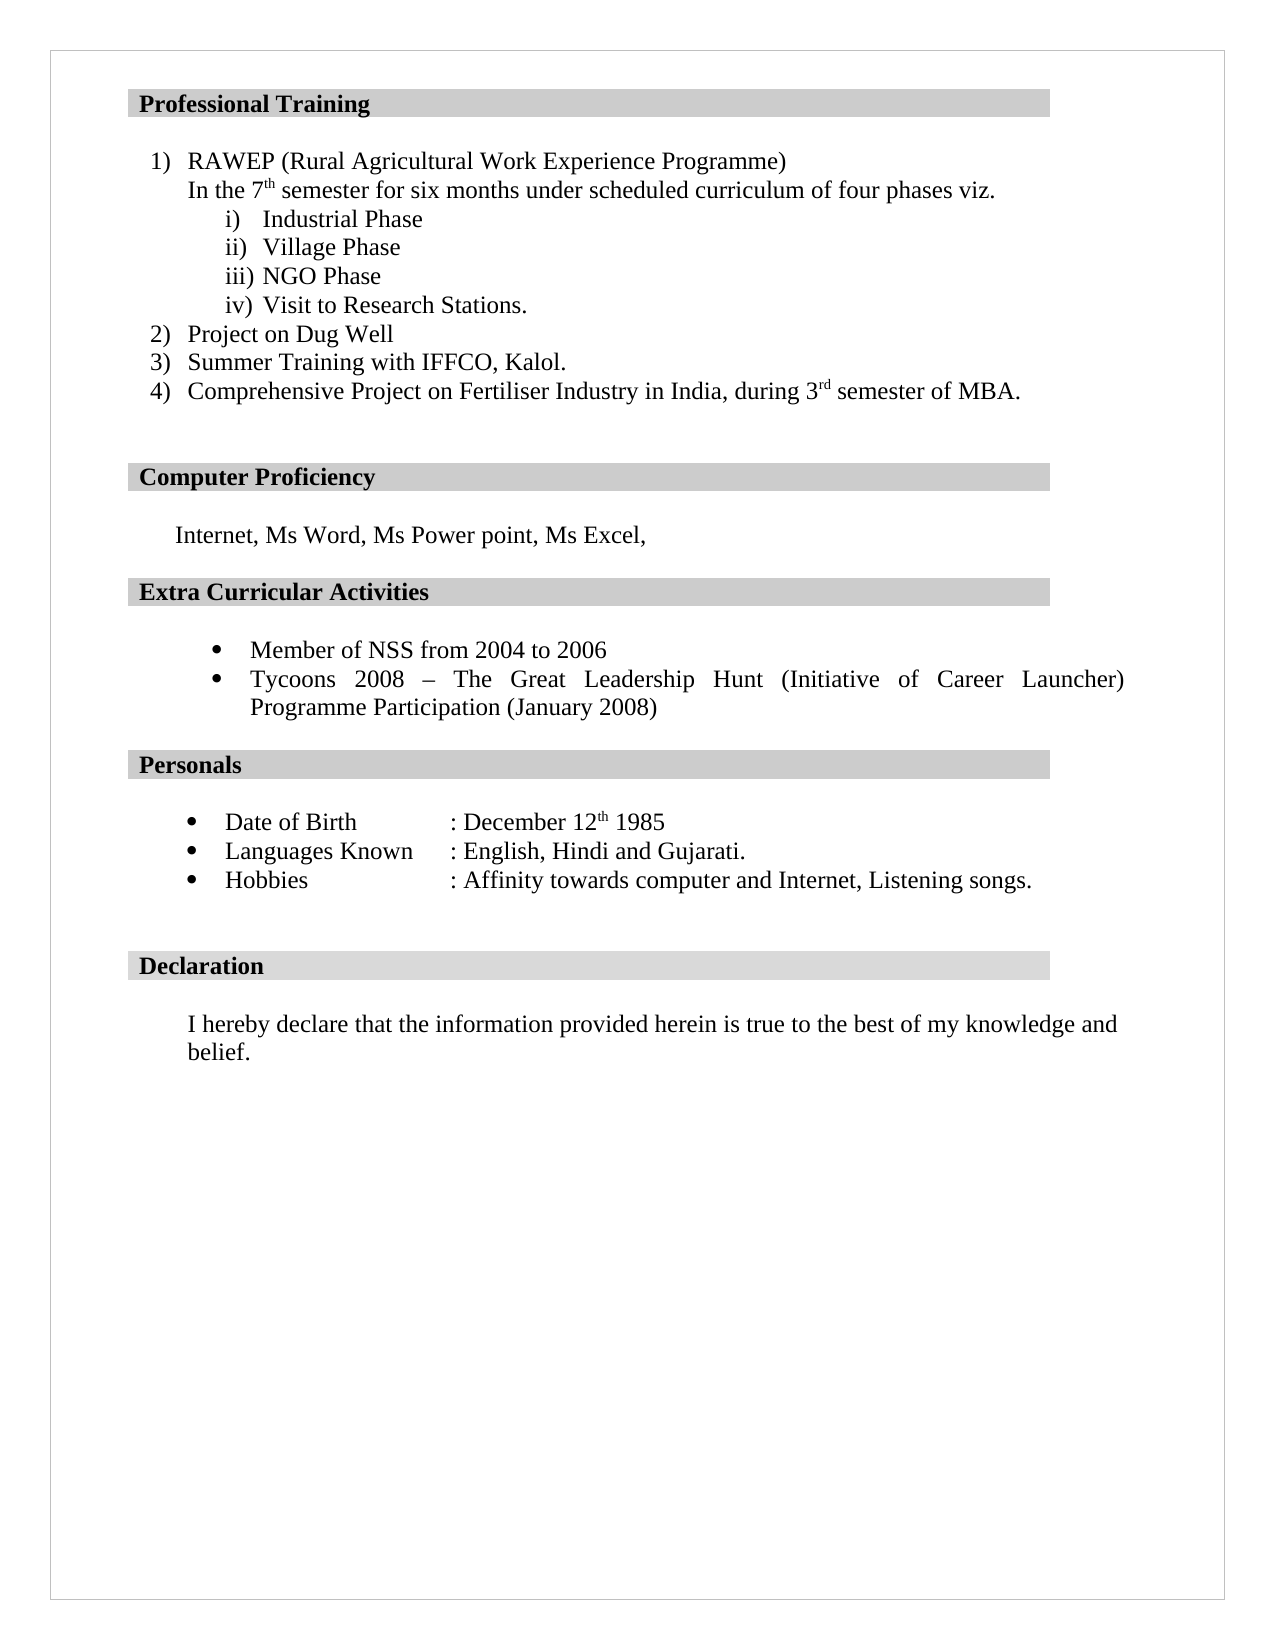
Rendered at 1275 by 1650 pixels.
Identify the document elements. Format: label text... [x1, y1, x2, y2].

list Hobbies : Affinity towards computer and Internet, Listening songs. [187, 865, 1125, 894]
text I hereby declare that the information provided herein is true to the best of my knowledge and belief. [187, 1009, 1125, 1066]
text In the 7th semester for six months under scheduled curriculum of four phases viz. [187, 175, 1125, 204]
list Visit to Research Stations. [225, 290, 1125, 319]
table_header Declaration [128, 951, 1050, 980]
text Internet, Ms Word, Ms Power point, Ms Excel, [150, 520, 1125, 549]
list Village Phase [225, 232, 1125, 261]
table_header Computer Proficiency [128, 463, 1050, 491]
table_header Personals [128, 750, 1050, 779]
table_header Extra Curricular Activities [128, 578, 1050, 606]
list Tycoons 2008 – The Great Leadership Hunt (Initiative of Career Launcher) Programme Participation (January 2008) [212, 664, 1125, 721]
table_header Professional Training [128, 89, 1050, 117]
list Member of NSS from 2004 to 2006 [212, 635, 1125, 664]
list RAWEP (Rural Agricultural Work Experience Programme) [150, 146, 1125, 175]
list Summer Training with IFFCO, Kalol. [150, 347, 1125, 376]
list Comprehensive Project on Fertiliser Industry in India, during 3rd semester of MBA. [150, 376, 1125, 405]
list Languages Known : English, Hindi and Gujarati. [187, 836, 1125, 865]
list Date of Birth : December 12th 1985 [187, 807, 1125, 836]
list Project on Dug Well [150, 319, 1125, 347]
list NGO Phase [225, 261, 1125, 290]
list Industrial Phase [225, 204, 1125, 232]
